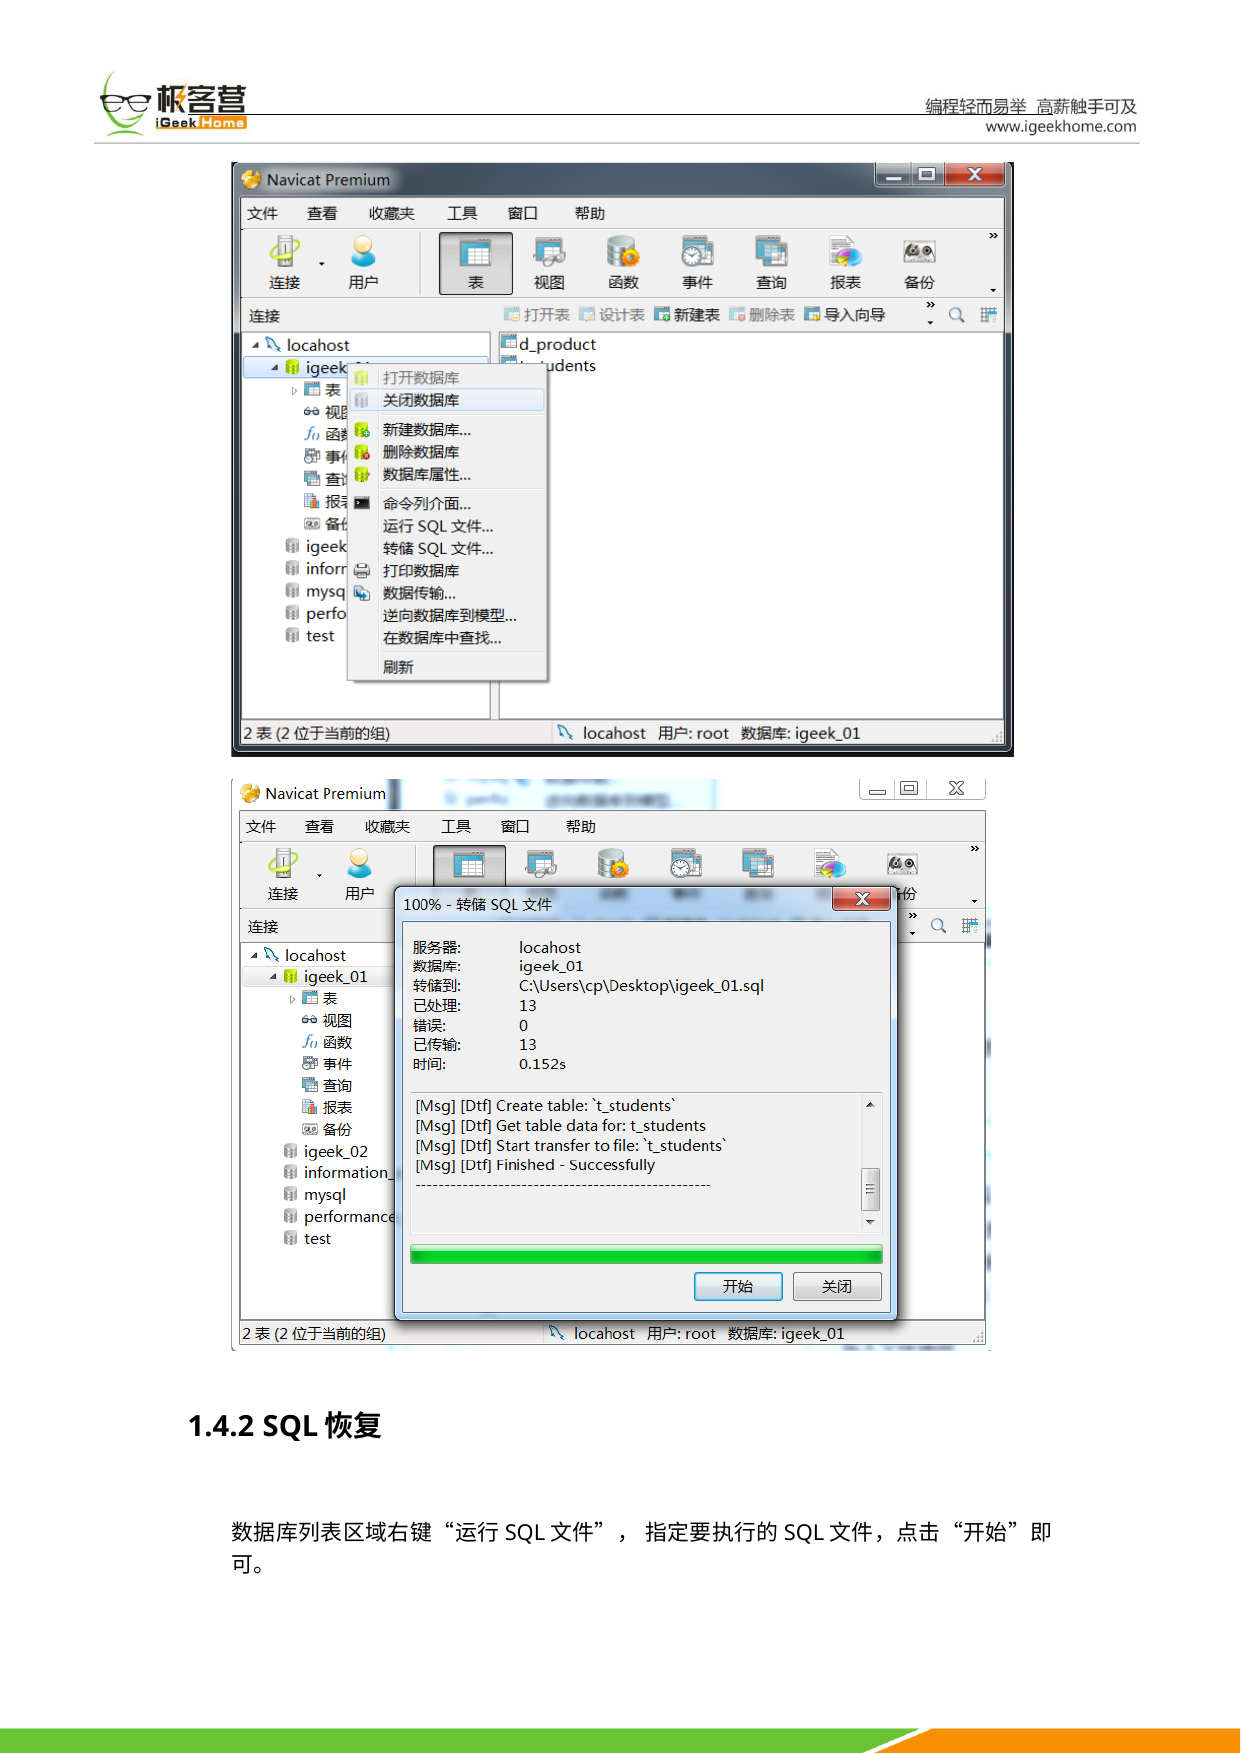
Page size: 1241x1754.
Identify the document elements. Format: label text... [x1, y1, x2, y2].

text 数据库列表区域右键“运行SQL文件”， 指定要执行的SQL文件，点击“开始”即可。 [231, 1514, 1053, 1579]
picture [0, 1690, 1241, 1753]
picture [231, 779, 992, 1351]
picture [0, 1, 1241, 151]
subtitle SQL恢复 [187, 1392, 1053, 1457]
picture [231, 162, 1014, 757]
